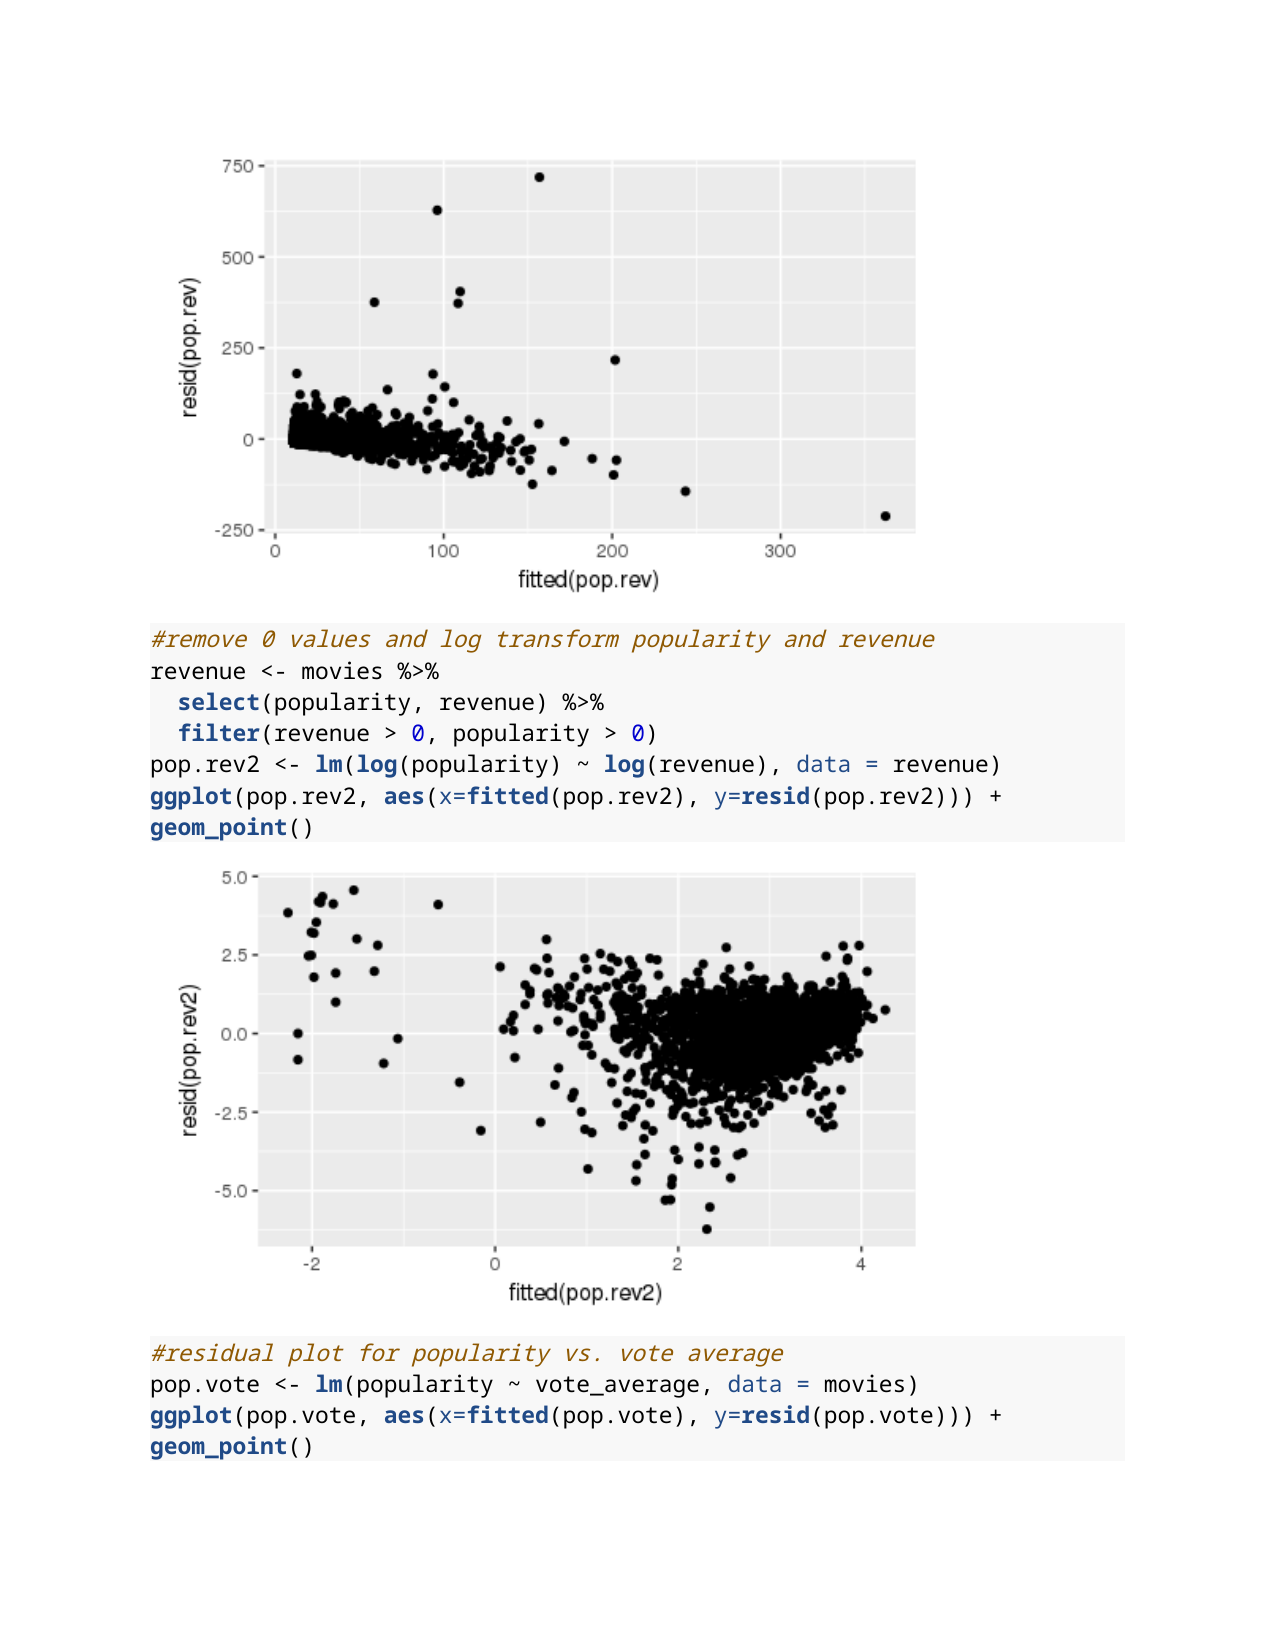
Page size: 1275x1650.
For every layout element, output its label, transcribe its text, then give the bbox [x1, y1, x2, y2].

picture [168, 863, 927, 1318]
text #remove 0 values and log transform popularity and revenue revenue <- movies %>% select(popularity, revenue) %>% filter(revenue > 0, popularity > 0) pop.rev2 <- lm(log(popularity) ~ log(revenue), data = revenue) ggplot(pop.rev2, aes(x=fitted(pop.rev2), y=resid(pop.rev2))) + geom_point() [150, 623, 1125, 842]
picture [168, 150, 927, 605]
text #residual plot for popularity vs. vote average pop.vote <- lm(popularity ~ vote_average, data = movies) ggplot(pop.vote, aes(x=fitted(pop.vote), y=resid(pop.vote))) + geom_point() [315, 1336, 1125, 1461]
